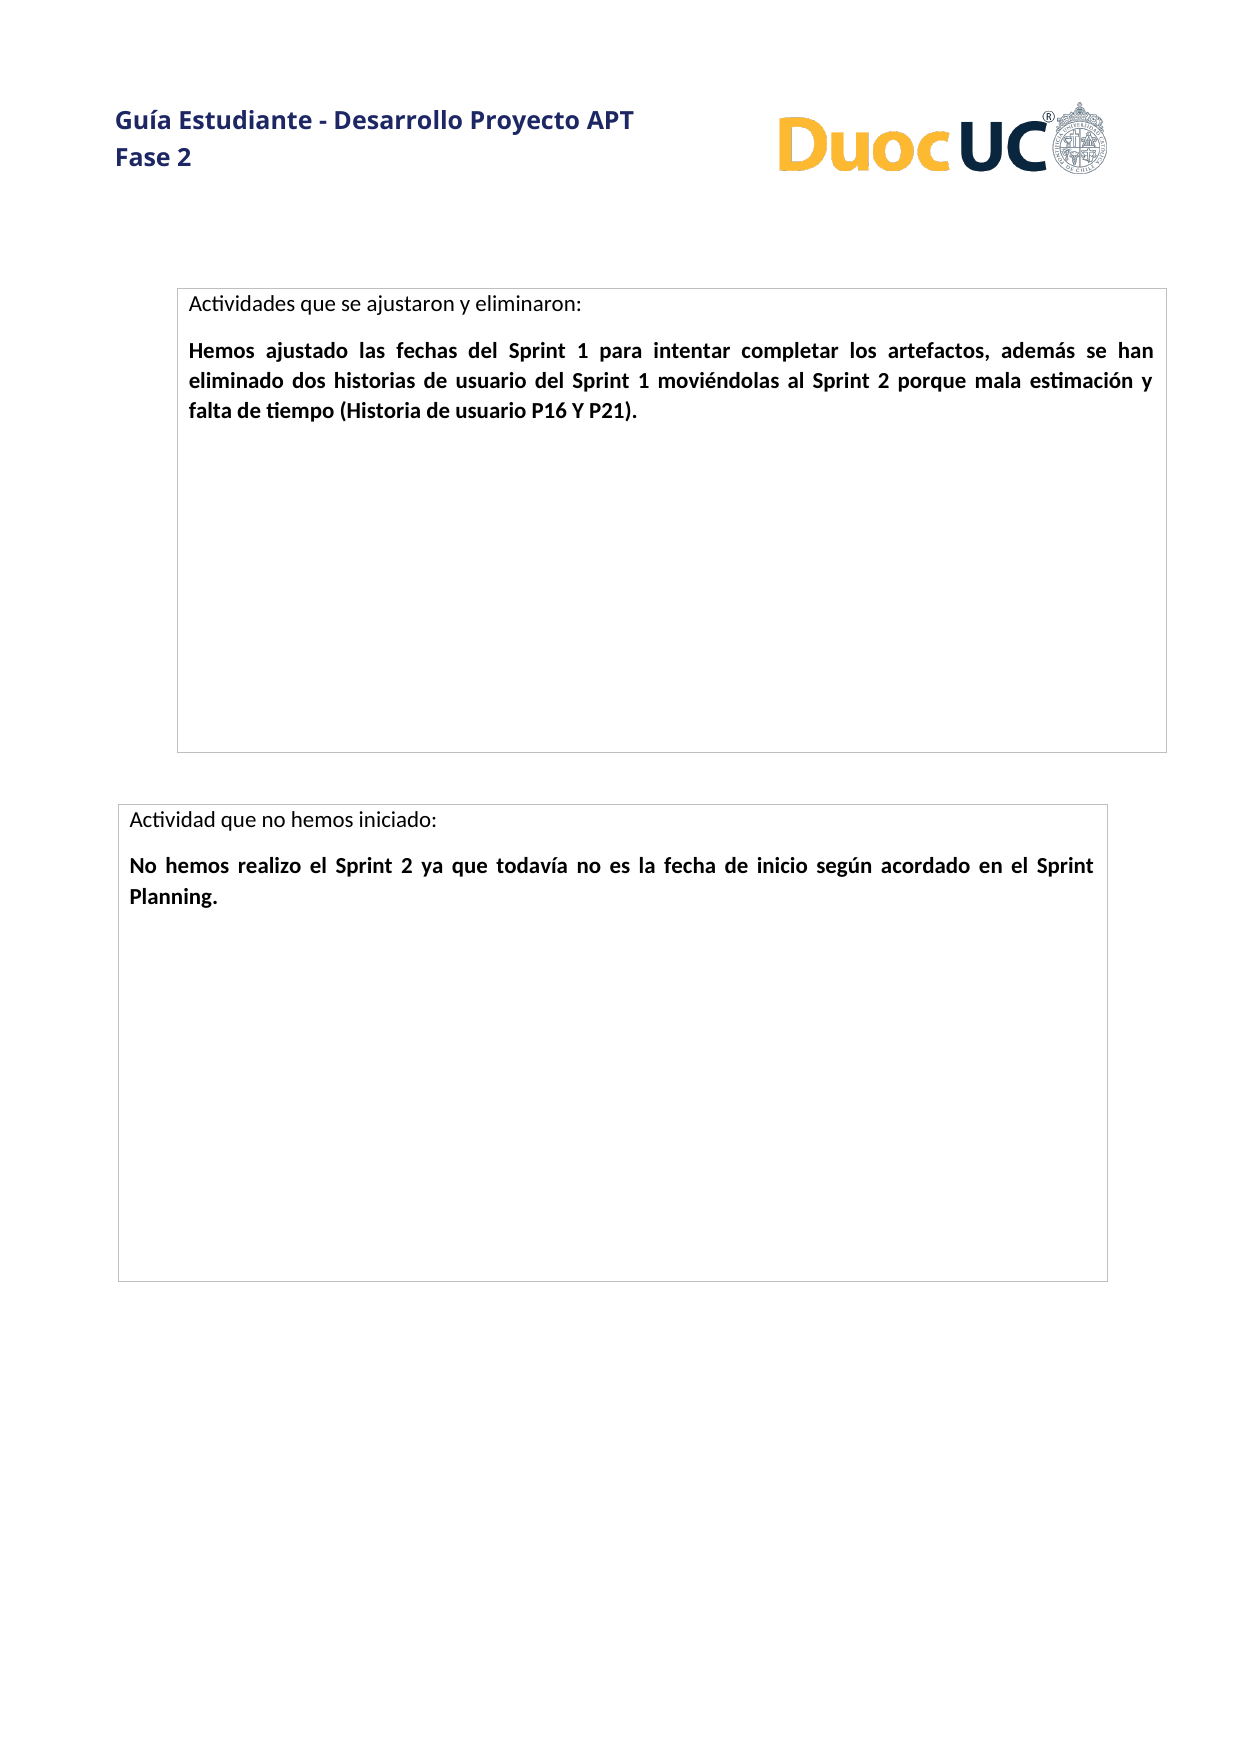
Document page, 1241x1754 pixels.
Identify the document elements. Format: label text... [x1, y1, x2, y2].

picture [779, 102, 1107, 174]
table_header Actividades que se ajustaron y eliminaron: Hemos ajustado las fechas del Sprint 1 para intentar completar los artefactos, además se han eliminado dos historias de usuario del Sprint 1 moviéndolas al Sprint 2 porque mala estimación y falta de tiempo (Historia de usuario P16 Y P21). [178, 289, 1166, 752]
table_header Actividad que no hemos iniciado: No hemos realizo el Sprint 2 ya que todavía no es la fecha de inicio según acordado en el Sprint Planning. [119, 805, 1107, 1281]
